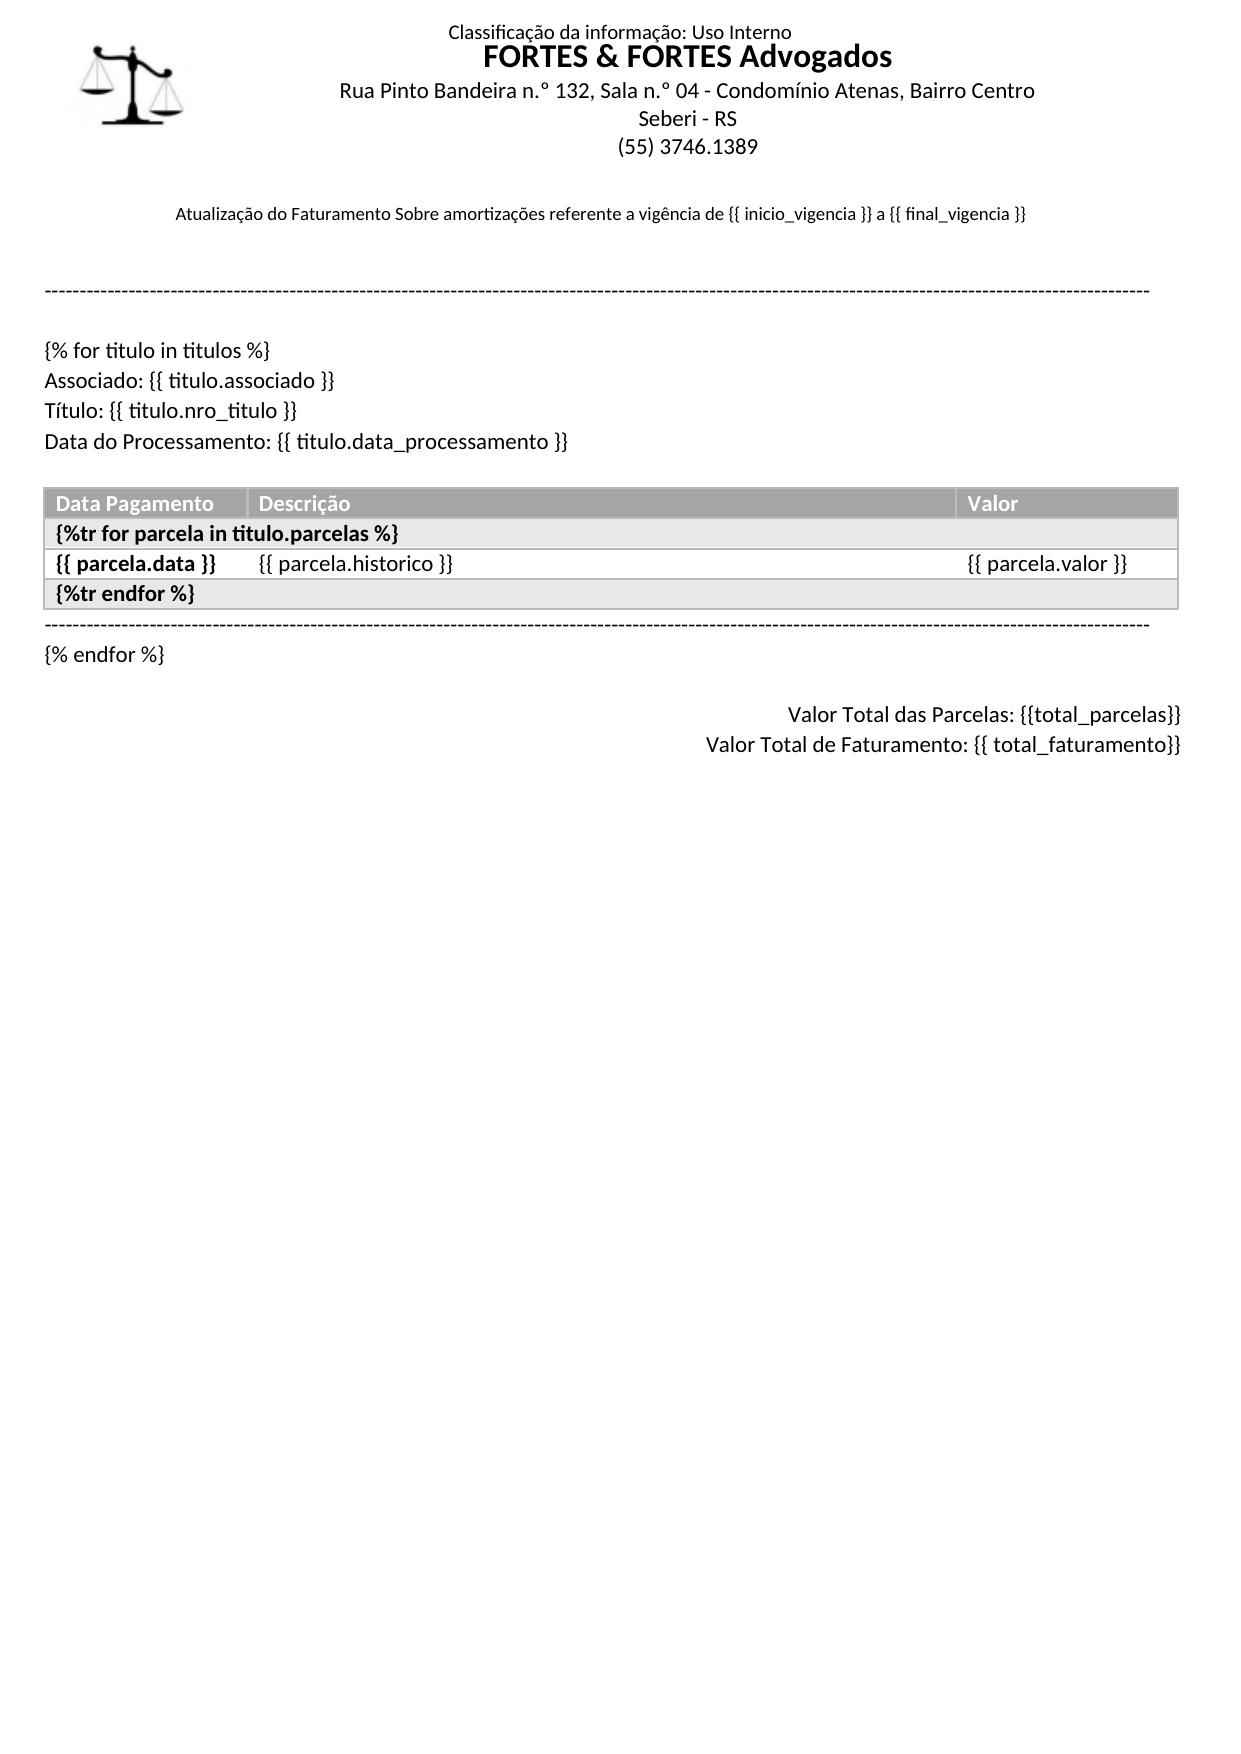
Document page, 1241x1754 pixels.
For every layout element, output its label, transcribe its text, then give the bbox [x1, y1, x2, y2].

text -------------------------------------------------------------------------------------------------------------------------------------------------------------- [44, 276, 1167, 304]
text {% for titulo in titulos %} [44, 336, 1063, 364]
text Valor Total das Parcelas: {{total_parcelas}} [44, 700, 1181, 728]
table_cell {%tr endfor %} [45, 580, 1177, 608]
table_cell {%tr for parcela in titulo.parcelas %} [45, 519, 1177, 547]
table_cell {{ parcela.data }} [45, 550, 247, 577]
table_cell {{ parcela.valor }} [956, 550, 1177, 577]
text Valor Total de Faturamento: {{ total_faturamento}} [44, 731, 1181, 758]
table_cell {{ parcela.historico }} [248, 550, 956, 577]
text Título: {{ titulo.nro_titulo }} [44, 397, 1181, 424]
picture [59, 35, 209, 142]
text {% endfor %} [44, 640, 1181, 668]
table_header Valor [957, 489, 1177, 517]
table_header Descrição [249, 489, 955, 517]
text -------------------------------------------------------------------------------------------------------------------------------------------------------------- [44, 610, 1167, 638]
text Associado: {{ titulo.associado }} [44, 366, 1181, 394]
text Data do Processamento: {{ titulo.data_processamento }} [44, 427, 1181, 455]
table_header Data Pagamento [45, 489, 246, 517]
